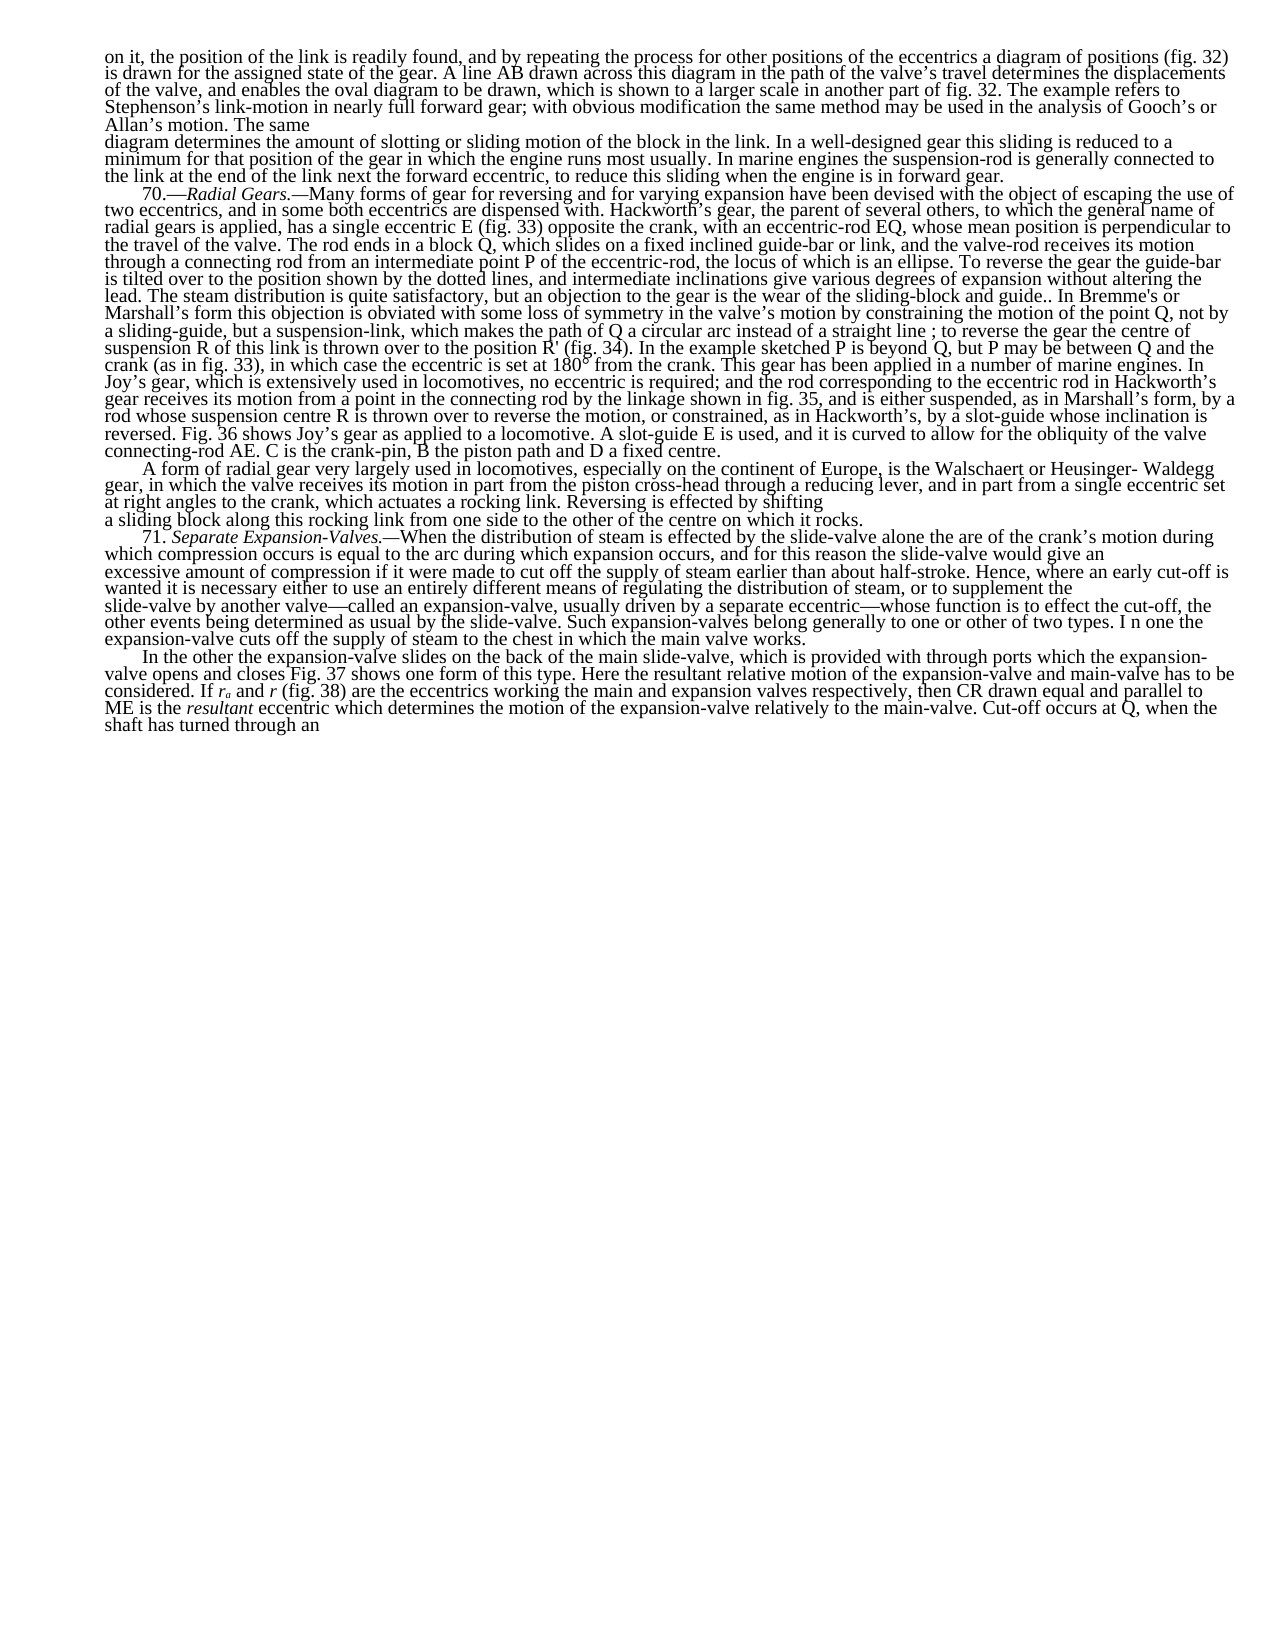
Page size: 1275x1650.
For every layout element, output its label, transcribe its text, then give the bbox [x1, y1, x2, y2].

text 71. Separate Expansion-Valves.—When the distribution of steam is effected by the slide-valve alone the are of the crank’s motion during which compression occurs is equal to the arc during which expansion occurs, and for this reason the slide-valve would give an [104, 530, 1237, 564]
text 70.—Radial Gears.—Many forms of gear for reversing and for varying expansion have been devised with the object of escaping the use of two eccentrics, and in some both eccentrics are dispensed with. Hackworth’s gear, the parent of several others, to which the general name of radial gears is applied, has a single eccentric E (fig. 33) opposite the crank, with an eccentric-rod EQ, whose mean position is perpendicular to the travel of the valve. The rod ends in a block Q, which slides on a fixed inclined guide-bar or link, and the valve-rod receives its motion through a connecting rod from an intermediate point P of the eccentric-rod, the locus of which is an ellipse. To reverse the gear the guide-bar is tilted over to the position shown by the dotted lines, and intermediate inclinations give various degrees of expansion without altering the lead. The steam distribution is quite satisfactory, but an objection to the gear is the wear of the sliding-block and guide.. In Bremme's or Marshall’s form this objection is obviated with some loss of symmetry in the valve’s motion by constraining the motion of the point Q, not by a sliding-guide, but a suspension-link, which makes the path of Q a circular arc instead of a straight line ; to reverse the gear the centre of suspension R of this link is thrown over to the position R' (fig. 34). In the example sketched P is beyond Q, but P may be between Q and the crank (as in fig. 33), in which case the eccentric is set at 180° from the crank. This gear has been applied in a number of marine engines. In Joy’s gear, which is extensively used in locomotives, no eccentric is required; and the rod corresponding to the eccentric rod in Hackworth’s gear receives its motion from a point in the connecting rod by the linkage shown in fig. 35, and is either suspended, as in Marshall’s form, by a rod whose suspension centre R is thrown over to reverse the motion, or constrained, as in Hackworth’s, by a slot-guide whose inclination is reversed. Fig. 36 shows Joy’s gear as applied to a locomotive. A slot-guide E is used, and it is curved to allow for the obliquity of the valve connecting-rod AE. C is the crank-pin, B the piston path and D a fixed centre. [104, 187, 1237, 462]
text on it, the position of the link is readily found, and by repeating the process for other positions of the eccentrics a diagram of positions (fig. 32) is drawn for the assigned state of the gear. A line AB drawn across this diagram in the path of the valve’s travel determines the displacements of the valve, and enables the oval diagram to be drawn, which is shown to a larger scale in another part of fig. 32. The example refers to Stephenson’s link-motion in nearly full forward gear; with obvious modification the same method may be used in the analysis of Gooch’s or Allan’s motion. The same [104, 49, 1237, 135]
text In the other the expansion-valve slides on the back of the main slide-valve, which is provided with through ports which the expansion-valve opens and closes Fig. 37 shows one form of this type. Here the resultant relative motion of the expansion-valve and main-valve has to be considered. If ra and r (fig. 38) are the eccentrics working the main and expansion valves respectively, then CR drawn equal and parallel to ME is the resultant eccentric which determines the motion of the expansion-valve relatively to the main-valve. Cut-off occurs at Q, when the shaft has turned through an [104, 650, 1237, 736]
text slide-valve by another valve—called an expansion-valve, usually driven by a separate eccentric—whose function is to effect the cut-off, the other events being determined as usual by the slide-valve. Such expansion-valves belong generally to one or other of two types. I n one the expansion-valve cuts off the supply of steam to the chest in which the main valve works. [104, 599, 1237, 650]
text a sliding block along this rocking link from one side to the other of the centre on which it rocks. [104, 513, 1237, 530]
text diagram determines the amount of slotting or sliding motion of the block in the link. In a well-designed gear this sliding is reduced to a minimum for that position of the gear in which the engine runs most usually. In marine engines the suspension-rod is generally connected to the link at the end of the link next the forward eccentric, to reduce this sliding when the engine is in forward gear. [104, 135, 1237, 187]
text A form of radial gear very largely used in locomotives, especially on the continent of Europe, is the Walschaert or Heusinger- Waldegg gear, in which the valve receives its motion in part from the piston cross-head through a reducing lever, and in part from a single eccentric set at right angles to the crank, which actuates a rocking link. Reversing is effected by shifting [104, 462, 1237, 513]
text excessive amount of compression if it were made to cut off the supply of steam earlier than about half-stroke. Hence, where an early cut-off is wanted it is necessary either to use an entirely different means of regulating the distribution of steam, or to supplement the [104, 564, 1237, 599]
